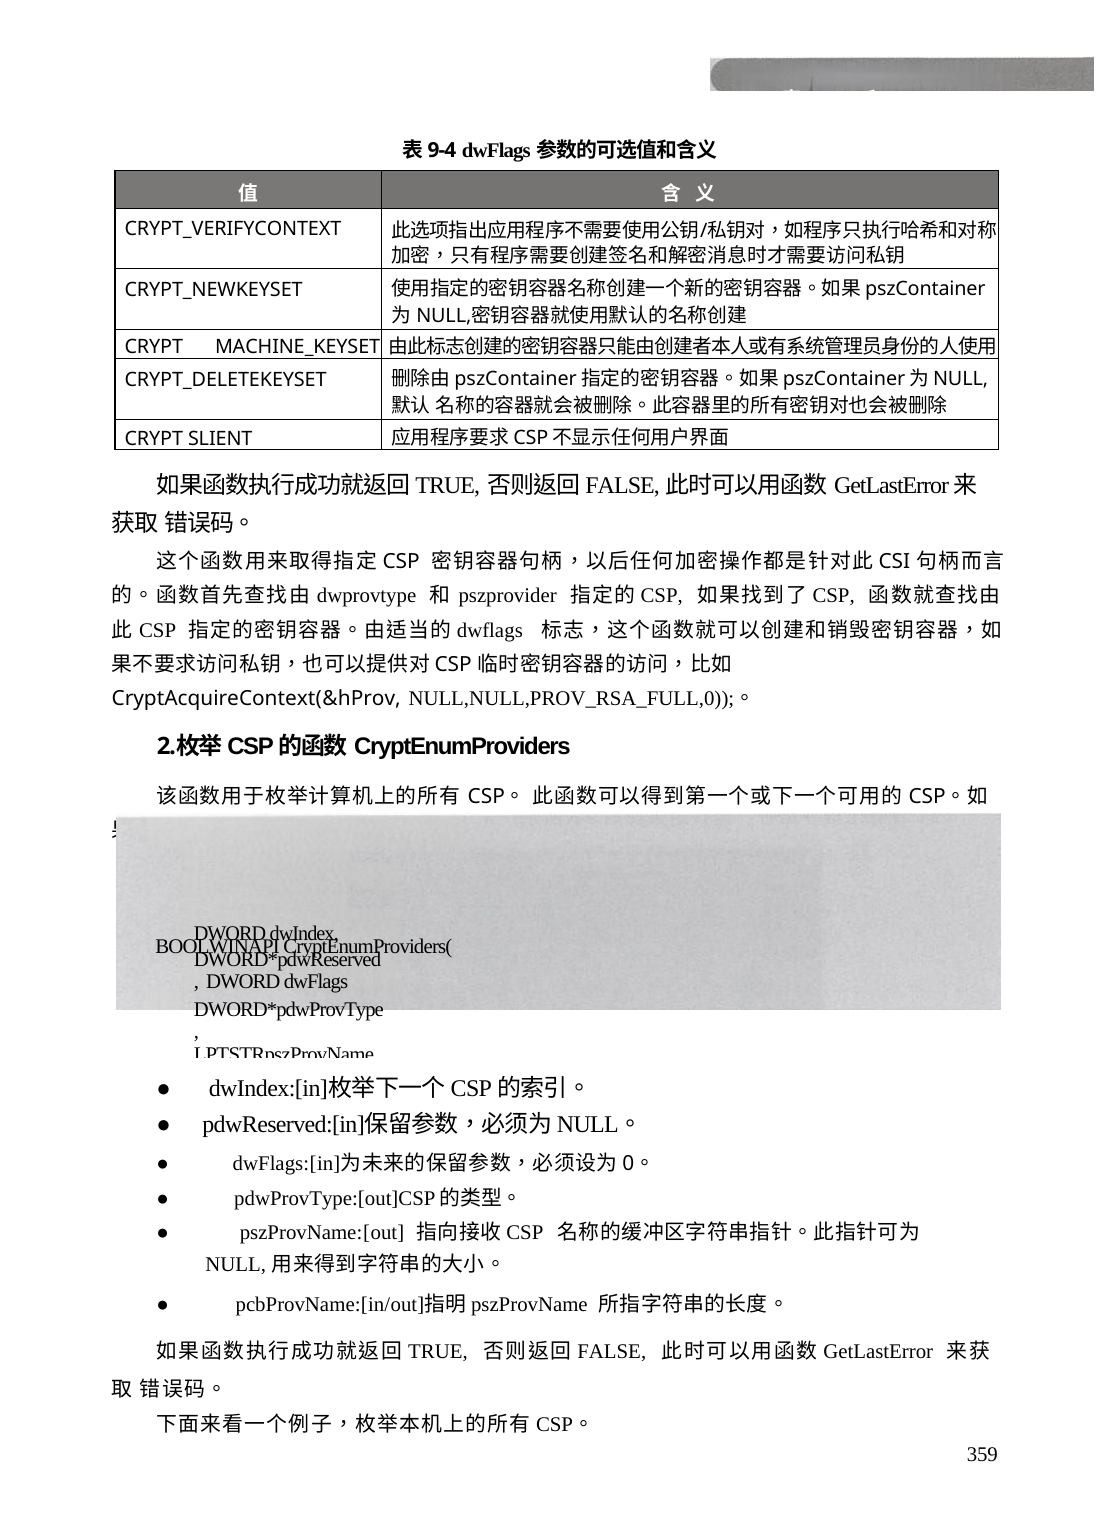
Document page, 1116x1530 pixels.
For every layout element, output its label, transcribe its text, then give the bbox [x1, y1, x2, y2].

text ● pdwProvType:[out]CSP的类型。 [156, 1185, 1094, 1210]
table_cell 此选项指出应用程序不需要使用公钥/私钥对，如程序只执行哈希和对称 加密，只有程序需要创建签名和解密消息时才需要访问私钥 [382, 209, 998, 268]
table_cell 删除由pszContainer指定的密钥容器。如果pszContainer为NULL,默认 名称的容器就会被删除。此容器里的所有密钥对也会被删除 [382, 359, 998, 418]
table_cell 使用指定的密钥容器名称创建一个新的密钥容器。如果pszContainer为 NULL,密钥容器就使用默认的名称创建 [382, 269, 998, 328]
table_cell 应用程序要求CSP不显示任何用户界面 [382, 420, 998, 449]
text ● pdwReserved:[in]保留参数，必须为NULL。 [156, 1109, 1094, 1138]
table_header 值 [116, 171, 381, 208]
table_cell CRYPT_DELETEKEYSET [116, 359, 381, 418]
text ● pcbProvName:[in/out]指明pszProvName 所指字符串的长度。 [156, 1292, 1094, 1317]
text 2.枚举CSP的函数 CryptEnumProviders [157, 731, 1094, 760]
text 表9-4 dwFlags 参数的可选值和含义 [402, 138, 1094, 163]
text 这个函数用来取得指定CSP 密钥容器句柄，以后任何加密操作都是针对此CSI 句柄而言 的。函数首先查找由 dwprovtype 和 pszprovider 指定的CSP, 如果找到了CSP, 函数就查找由 此 CSP 指定的密钥容器。由适当的dwflags 标志，这个函数就可以创建和销毁密钥容器，如 果不要求访问私钥，也可以提供对CSP 临时密钥容器的访问，比如CryptAcquireContext(&hProv, NULL,NULL,PROV_RSA_FULL,0));。 [111, 546, 1012, 712]
text 该函数用于枚举计算机上的所有 CSP。 此函数可以得到第一个或下一个可用的 CSP。如 果循环调用，可以得到计算机上所有可用的CSP。 函数声明如下： [111, 781, 989, 843]
picture [256, 1003, 264, 1010]
text ● dwIndex:[in]枚举下一个CSP的索引。 [156, 1073, 1094, 1102]
table_cell CRYPT_NEWKEYSET [116, 269, 381, 328]
text 如果函数执行成功就返回TRUE, 否则返回FALSE, 此时可以用函数 GetLastError来获取 错误码。 [111, 468, 1000, 539]
table_cell 由此标志创建的密钥容器只能由创建者本人或有系统管理员身份的人使用 [382, 330, 998, 358]
table_cell CRYPT_VERIFYCONTEXT [116, 209, 381, 268]
picture [197, 1003, 205, 1010]
picture [116, 813, 1001, 1010]
text ● dwFlags:[in]为未来的保留参数，必须设为0。 [156, 1150, 1094, 1175]
picture [710, 56, 1094, 91]
text 如果函数执行成功就返回TRUE, 否则返回FALSE, 此时可以用函数GetLastError 来获取 错误码。 [111, 1337, 1002, 1402]
table_cell CRYPT MACHINE_KEYSET [116, 330, 381, 358]
table_header 含 义 [382, 171, 998, 208]
text 下面来看一个例子，枚举本机上的所有CSP。 [156, 1411, 1094, 1437]
table_cell CRYPT SLIENT [116, 420, 381, 449]
text ● pszProvName:[out] 指向接收CSP 名称的缓冲区字符串指针。此指针可为NULL, 用来得到字符串的大小。 [156, 1217, 978, 1278]
